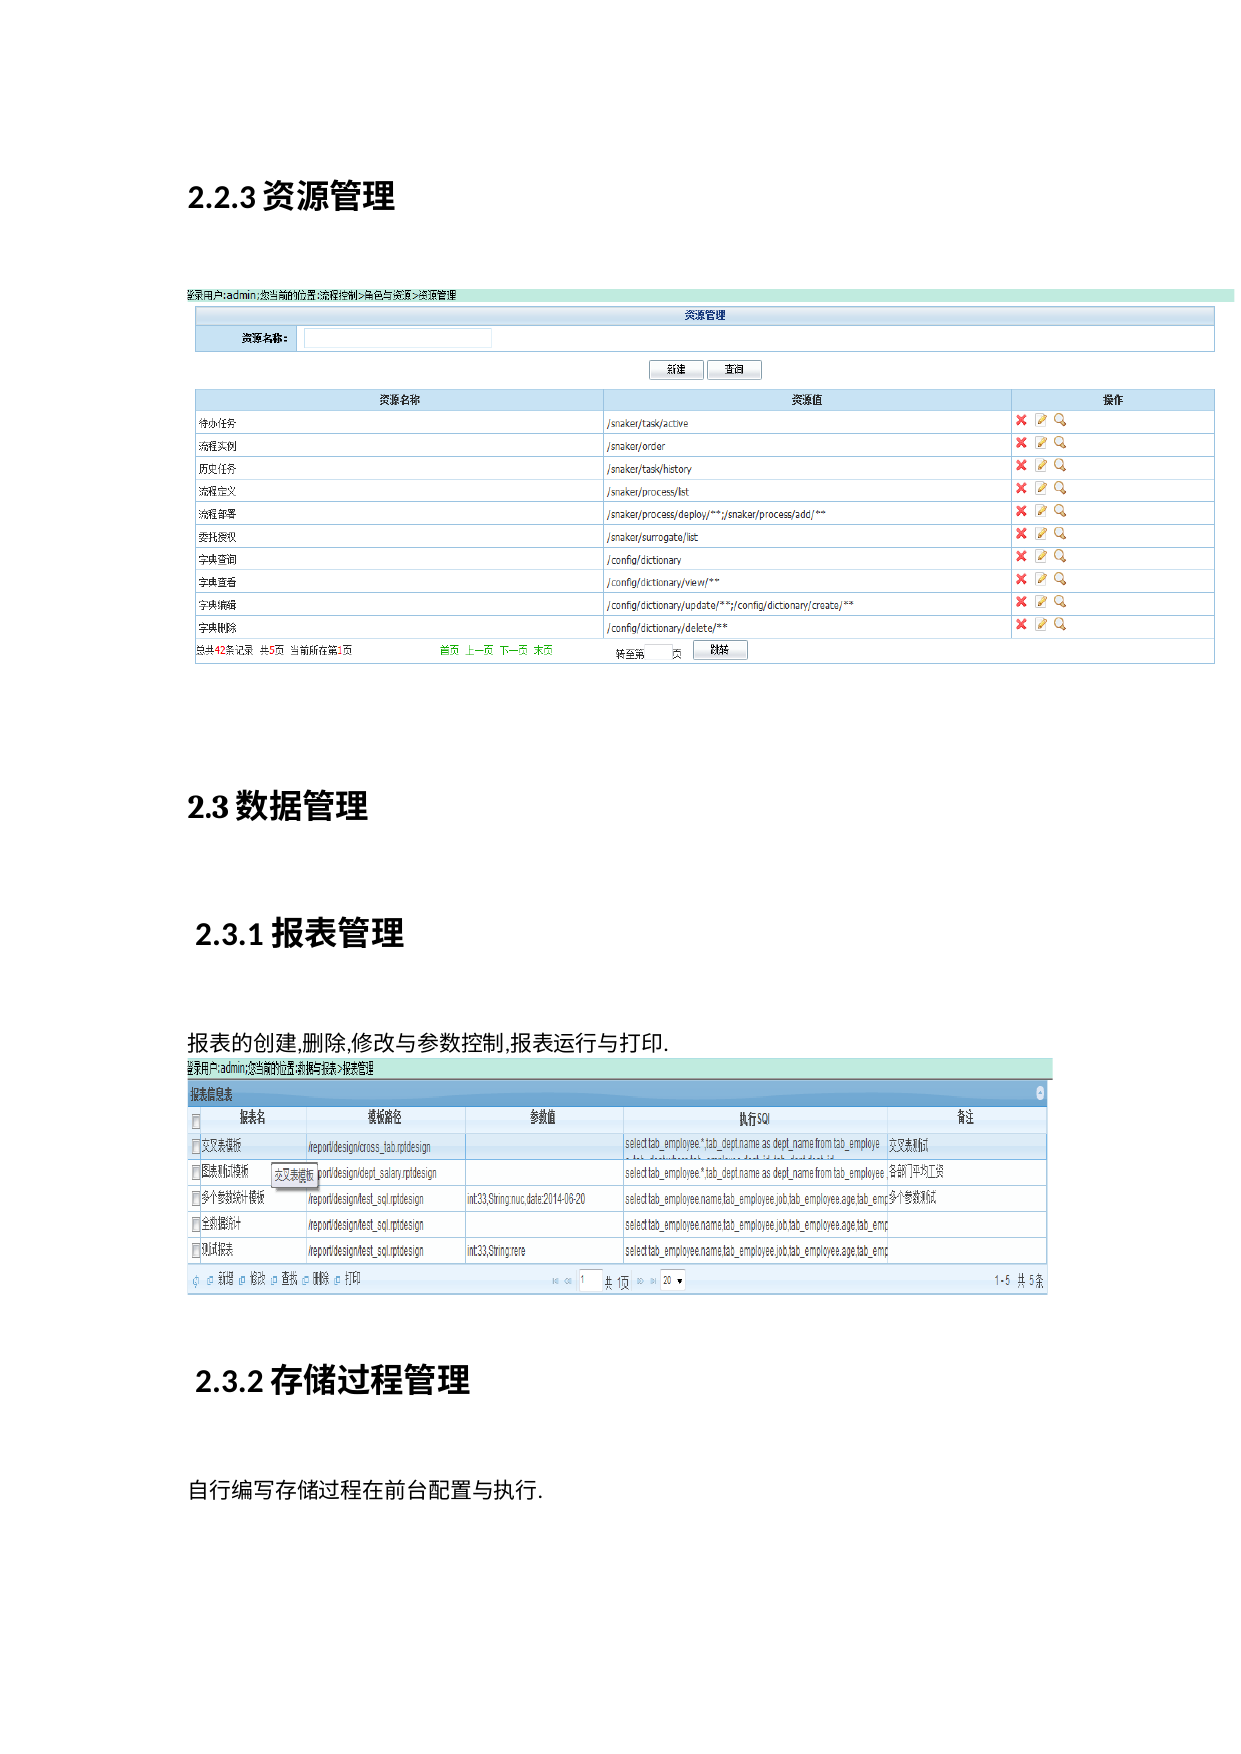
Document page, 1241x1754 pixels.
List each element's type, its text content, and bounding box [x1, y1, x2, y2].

picture [187, 289, 1235, 713]
subtitle 2.2.3资源管理 [187, 162, 1053, 227]
subtitle 2.3.1 报表管理 [187, 898, 1053, 963]
subtitle 2.3数据管理 [187, 771, 1053, 836]
text 报表的创建,删除,修改与参数控制,报表运行与打印. [187, 1026, 1053, 1058]
picture [187, 1058, 1053, 1301]
subtitle 2.3.2存储过程管理 [187, 1345, 1053, 1410]
text 自行编写存储过程在前台配置与执行. [187, 1472, 1053, 1505]
